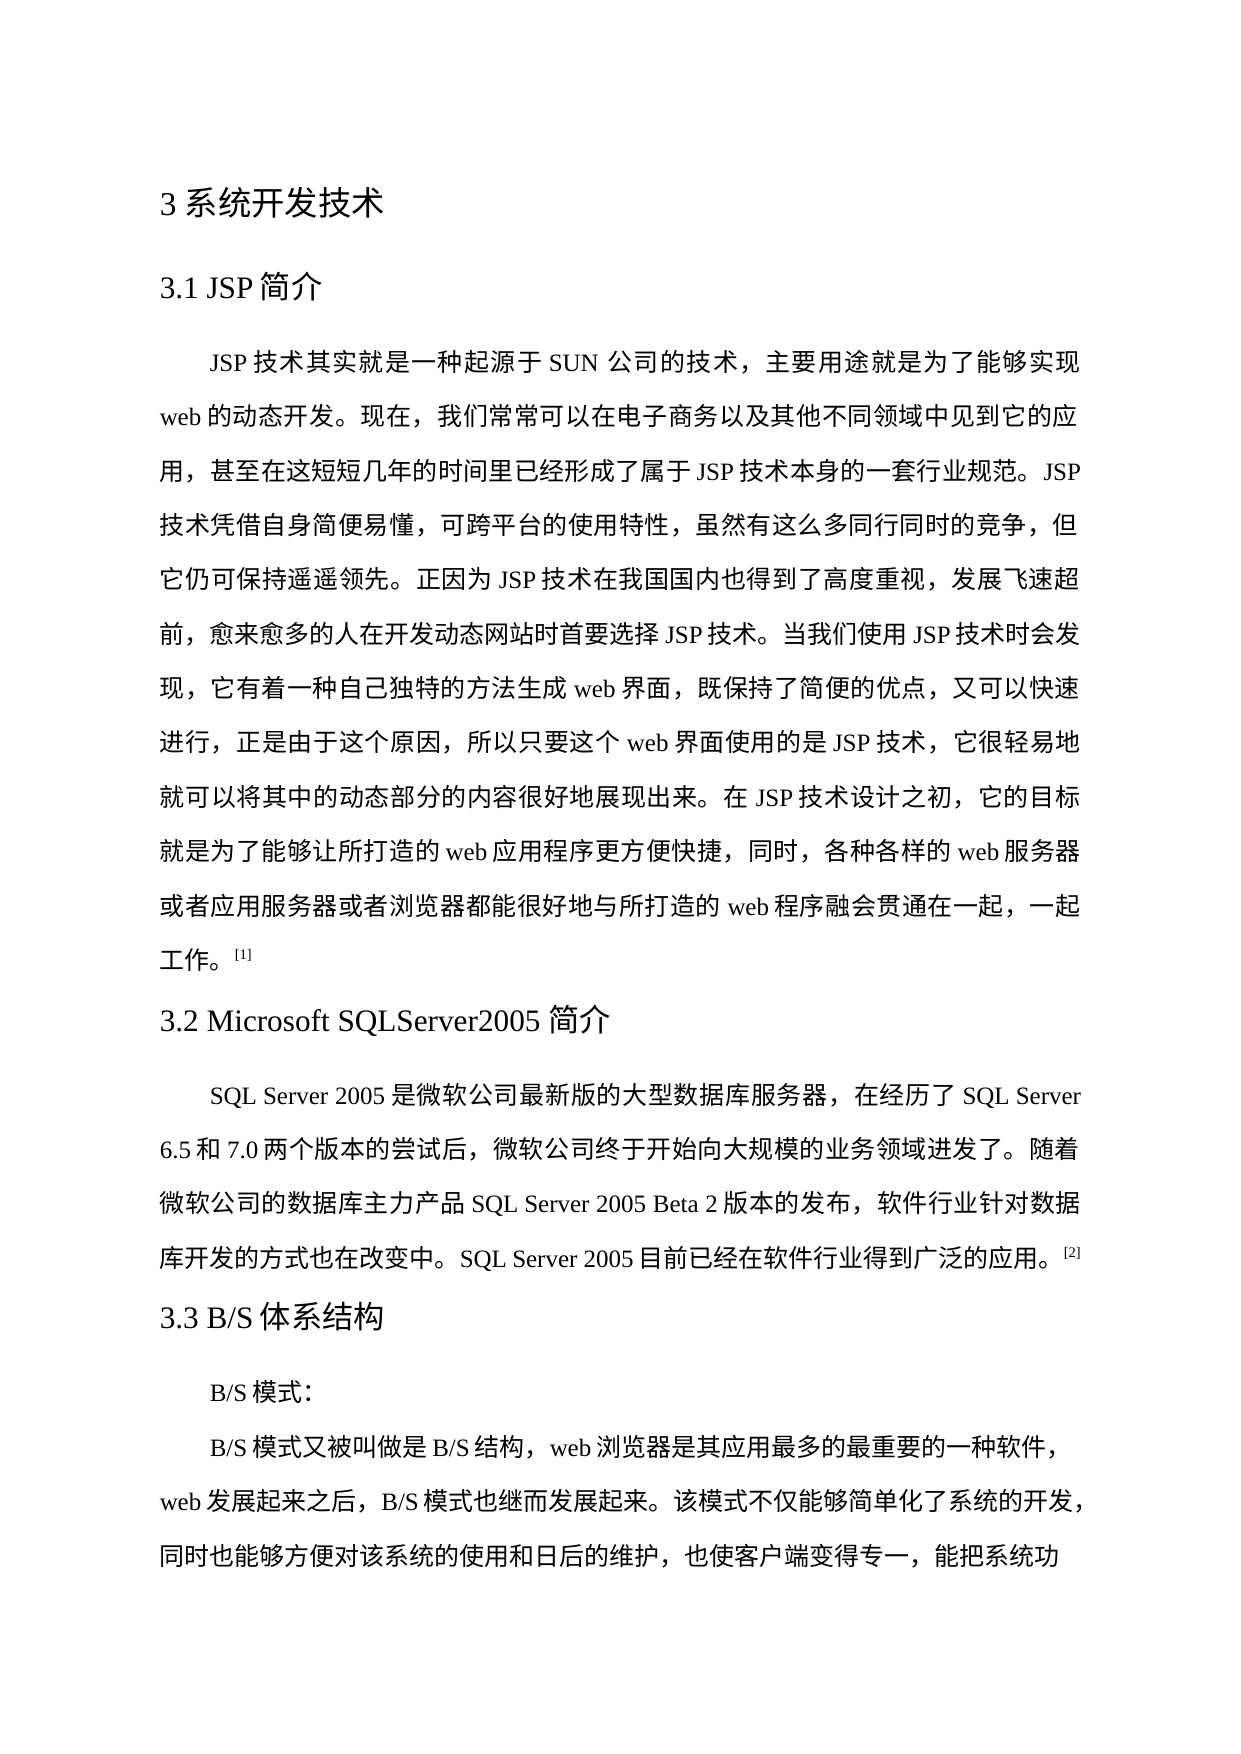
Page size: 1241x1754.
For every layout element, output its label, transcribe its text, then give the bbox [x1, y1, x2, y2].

text SQL Server 2005是微软公司最新版的大型数据库服务器，在经历了SQL Server 6.5和7.0两个版本的尝试后，微软公司终于开始向大规模的业务领域进发了。随着微软公司的数据库主力产品SQL Server 2005 Beta 2版本的发布，软件行业针对数据库开发的方式也在改变中。SQL Server 2005目前已经在软件行业得到广泛的应用。[2] [159, 1075, 1081, 1274]
text JSP技术其实就是一种起源于SUN 公司的技术，主要用途就是为了能够实现web的动态开发。现在，我们常常可以在电子商务以及其他不同领域中见到它的应用，甚至在这短短几年的时间里已经形成了属于JSP技术本身的一套行业规范。JSP技术凭借自身简便易懂，可跨平台的使用特性，虽然有这么多同行同时的竞争，但它仍可保持遥遥领先。正因为JSP技术在我国国内也得到了高度重视，发展飞速超前，愈来愈多的人在开发动态网站时首要选择JSP技术。当我们使用JSP技术时会发现，它有着一种自己独特的方法生成web界面，既保持了简便的优点，又可以快速进行，正是由于这个原因，所以只要这个web界面使用的是JSP技术，它很轻易地就可以将其中的动态部分的内容很好地展现出来。在JSP技术设计之初，它的目标就是为了能够让所打造的web应用程序更方便快捷，同时，各种各样的web服务器或者应用服务器或者浏览器都能很好地与所打造的web程序融会贯通在一起，一起工作。[1] [159, 342, 1081, 977]
subtitle 3.1 JSP简介 [159, 262, 1081, 307]
subtitle 3.2 Microsoft SQLServer2005 简介 [159, 995, 1081, 1040]
subtitle 3.3 B/S体系结构 [159, 1293, 1081, 1338]
subtitle 3 系统开发技术 [159, 177, 1081, 225]
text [159, 1373, 1081, 1572]
